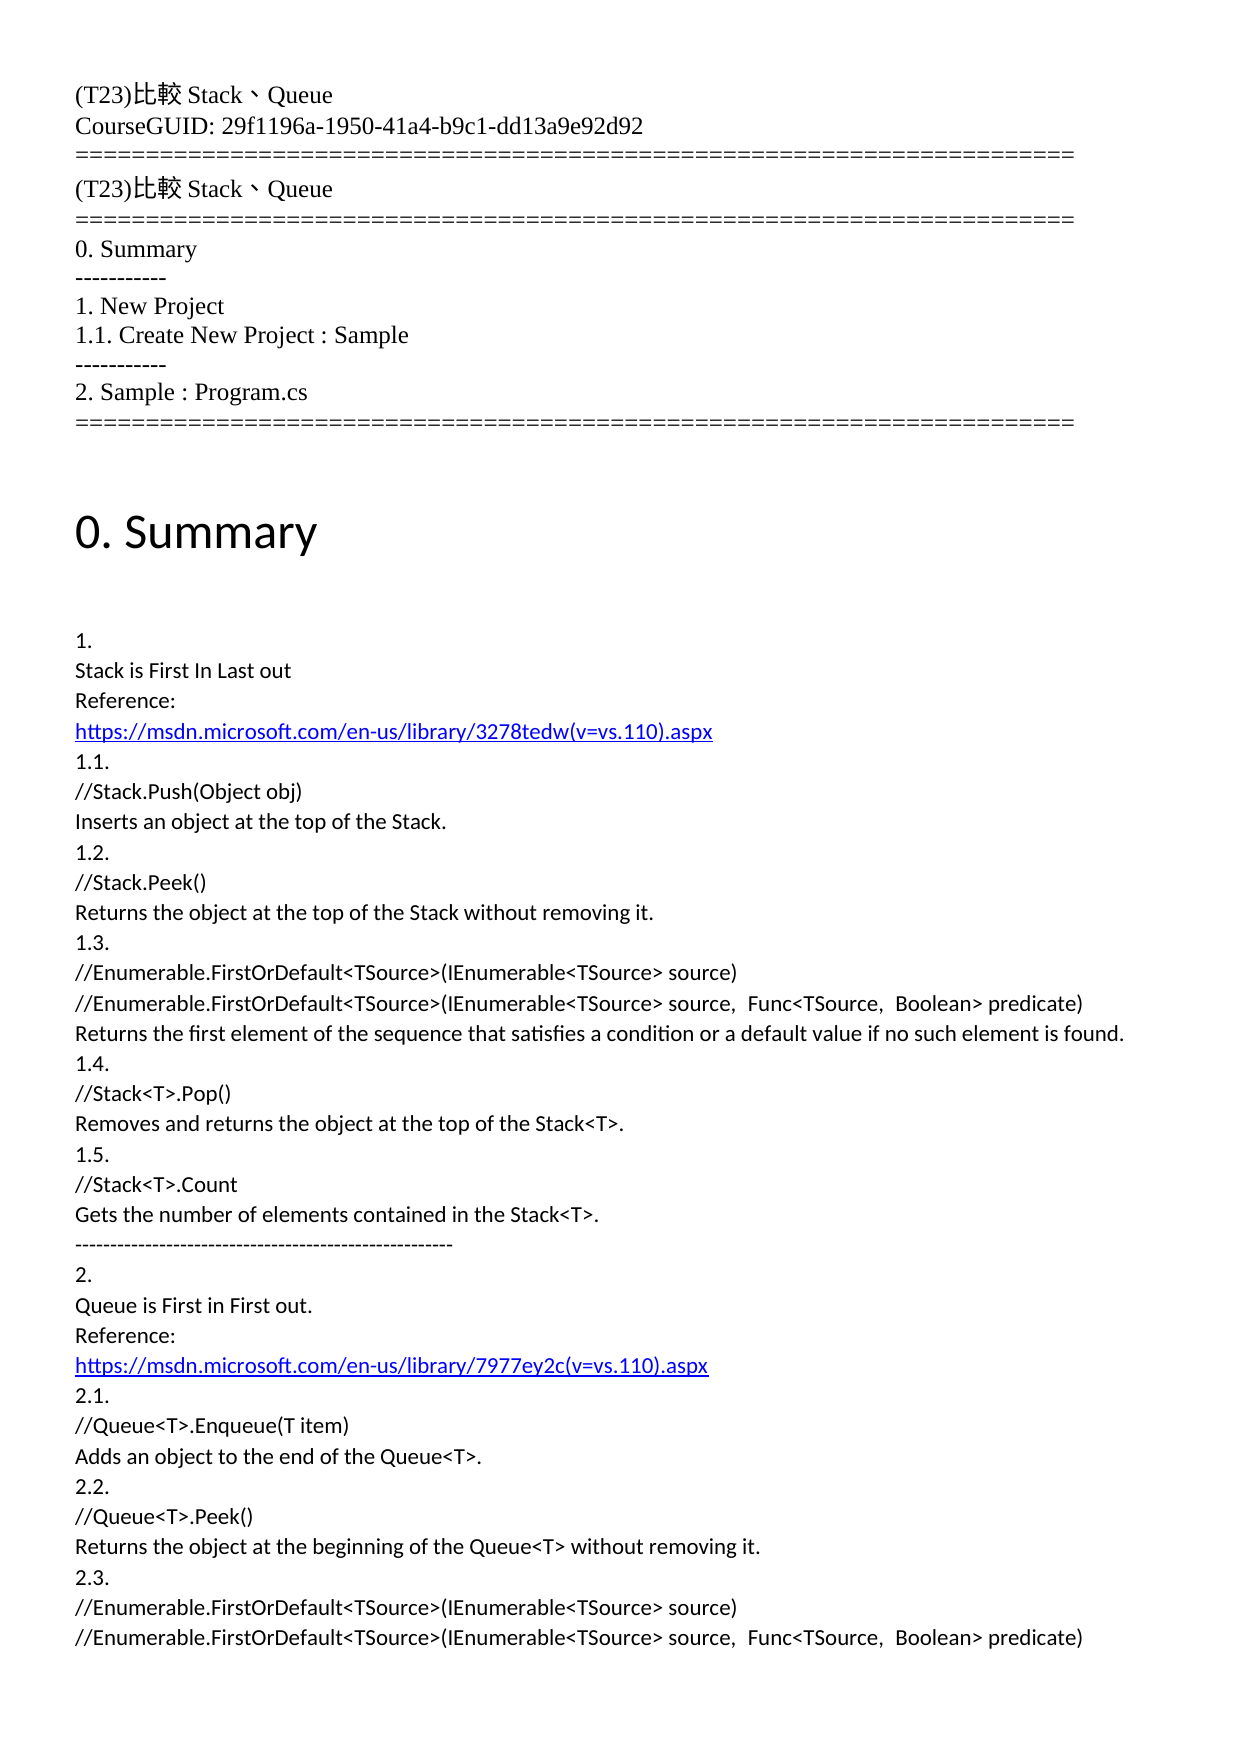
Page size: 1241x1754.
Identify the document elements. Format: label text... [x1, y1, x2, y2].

text (T23)比較Stack、Queue CourseGUID: 29f1196a-1950-41a4-b9c1-dd13a9e92d92 ======================================================================= (T23)比較Stack、Queue ======================================================================= 0. Summary [75, 75, 1165, 262]
text 2. [75, 1261, 1165, 1288]
text Queue is First in First out. [75, 1291, 1165, 1319]
text 2. Sample : Program.cs ======================================================================= [75, 377, 1165, 467]
text 1.1. Create New Project : Sample [75, 320, 1165, 349]
text ------------------------------------------------------ [75, 1230, 1165, 1258]
text //Stack<T>.Count [75, 1170, 1165, 1198]
text 2.3. [75, 1563, 1165, 1591]
text Inserts an object at the top of the Stack. [75, 807, 1165, 835]
text 1.3. [75, 928, 1165, 956]
text 2.1. [75, 1381, 1165, 1409]
text Gets the number of elements contained in the Stack<T>. [75, 1200, 1165, 1228]
text 1.5. [75, 1140, 1165, 1168]
text https://msdn.microsoft.com/en-us/library/7977ey2c(v=vs.110).aspx [75, 1351, 1165, 1379]
text Removes and returns the object at the top of the Stack<T>. [75, 1109, 1165, 1137]
text Reference: [75, 1321, 1165, 1349]
text 1.4. [75, 1049, 1165, 1077]
text Returns the object at the top of the Stack without removing it. [75, 898, 1165, 926]
text 1.1. [75, 747, 1165, 775]
text 2.2. [75, 1472, 1165, 1500]
text //Enumerable.FirstOrDefault<TSource>(IEnumerable<TSource> source, Func<TSource, Boolean> predicate) [75, 1623, 1165, 1651]
text //Enumerable.FirstOrDefault<TSource>(IEnumerable<TSource> source, Func<TSource, Boolean> predicate) [75, 989, 1165, 1017]
text //Stack.Peek() [75, 868, 1165, 896]
text //Queue<T>.Peek() [75, 1502, 1165, 1530]
text 1. New Project [75, 291, 1165, 320]
text 1. [75, 626, 1165, 654]
text ----------- [75, 349, 1165, 377]
text 1.2. [75, 838, 1165, 866]
text //Stack.Push(Object obj) [75, 777, 1165, 805]
text Returns the first element of the sequence that satisfies a condition or a default value if no such element is found. [75, 1019, 1165, 1047]
text //Queue<T>.Enqueue(T item) [75, 1412, 1165, 1439]
text Reference: [75, 687, 1165, 714]
text //Enumerable.FirstOrDefault<TSource>(IEnumerable<TSource> source) [75, 958, 1165, 986]
text ----------- [75, 262, 1165, 291]
text Adds an object to the end of the Queue<T>. [75, 1442, 1165, 1470]
text Stack is First In Last out [75, 656, 1165, 684]
text //Stack<T>.Pop() [75, 1079, 1165, 1107]
text Returns the object at the beginning of the Queue<T> without removing it. [75, 1532, 1165, 1560]
text https://msdn.microsoft.com/en-us/library/3278tedw(v=vs.110).aspx [75, 717, 1165, 745]
text //Enumerable.FirstOrDefault<TSource>(IEnumerable<TSource> source) [75, 1593, 1165, 1621]
text 0. Summary [75, 500, 1165, 561]
